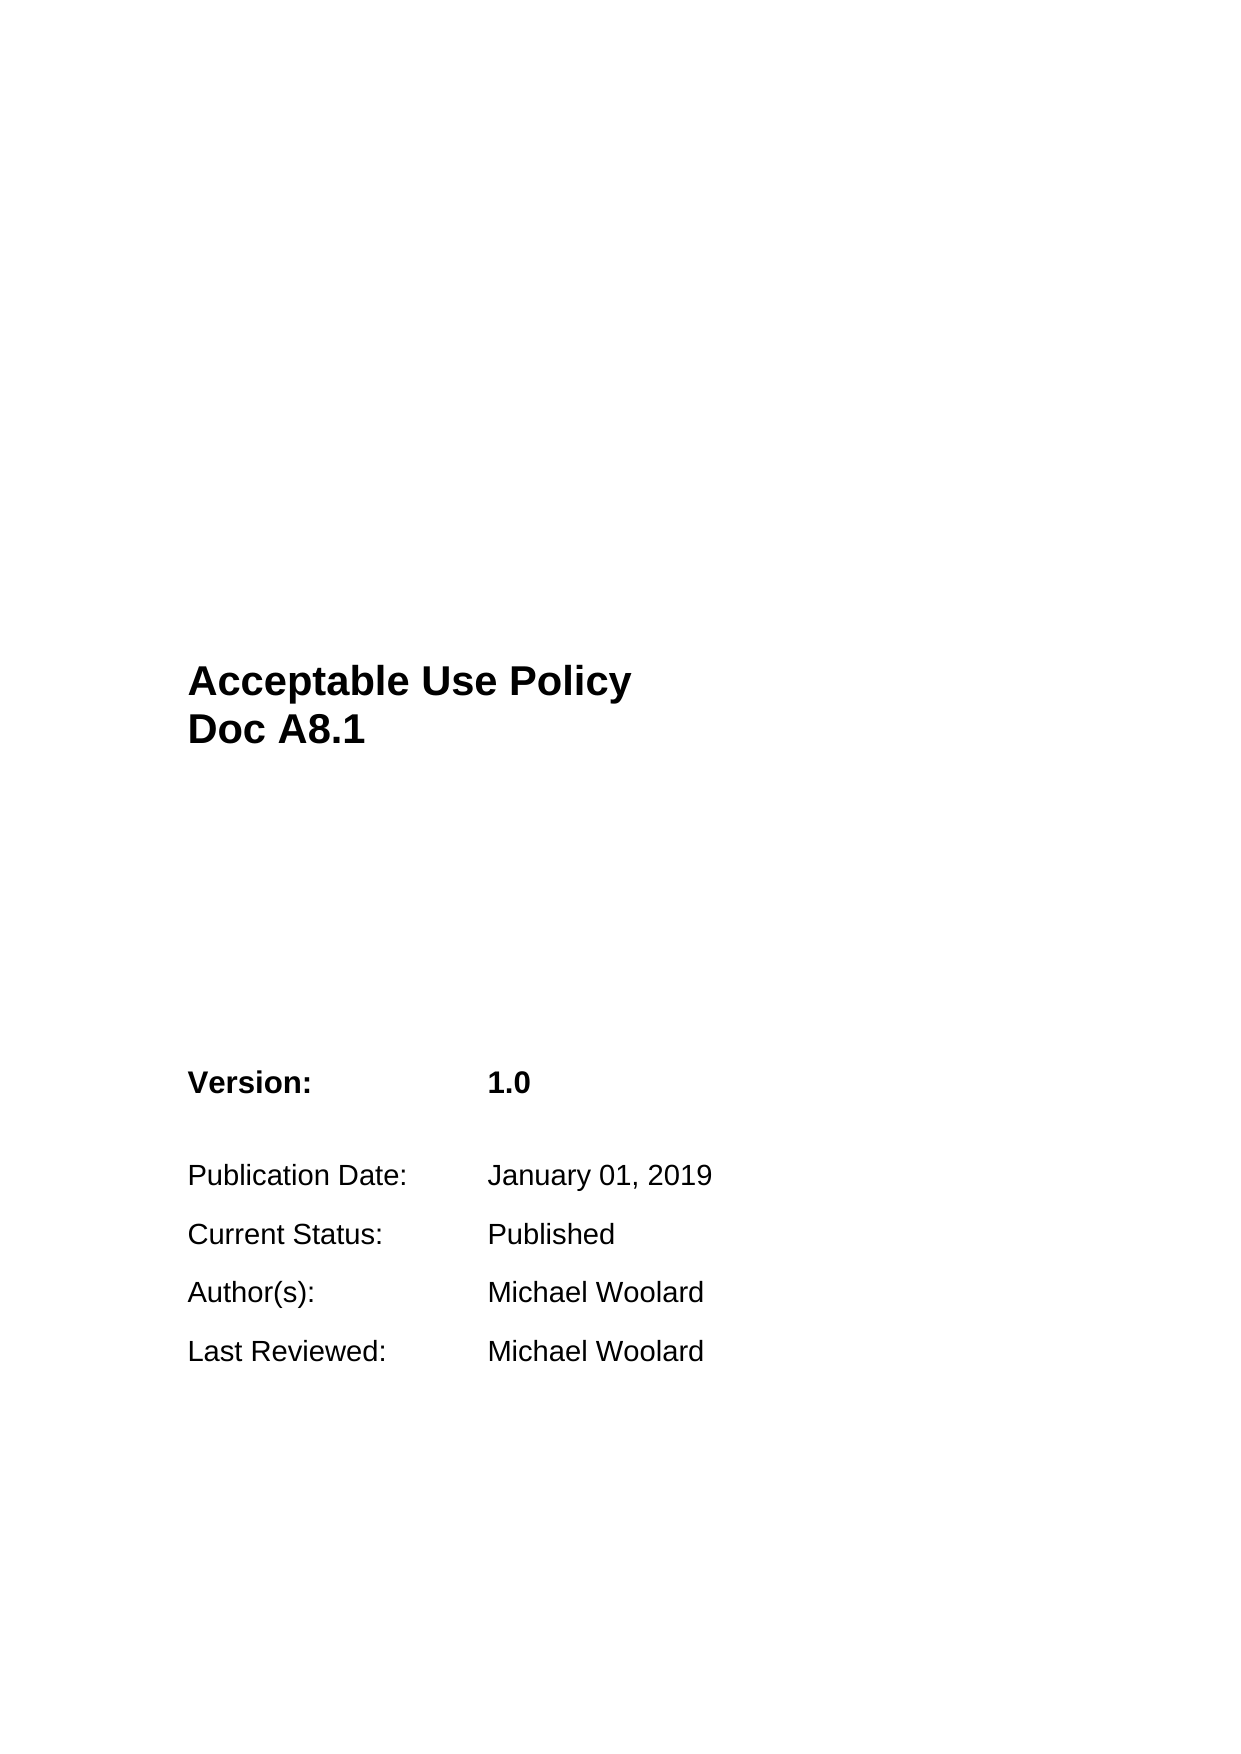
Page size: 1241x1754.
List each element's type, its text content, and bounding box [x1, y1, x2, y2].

text Acceptable Use Policy [187, 656, 1053, 704]
text Last Reviewed: Michael Woolard [187, 1334, 1053, 1367]
text Doc A8.1 [187, 704, 1053, 752]
text Current Status: Published [187, 1217, 1053, 1250]
text Version: 1.0 [187, 1064, 1053, 1100]
text Publication Date: January 01, 2019 [187, 1158, 1053, 1192]
text Author(s): Michael Woolard [187, 1275, 1053, 1309]
